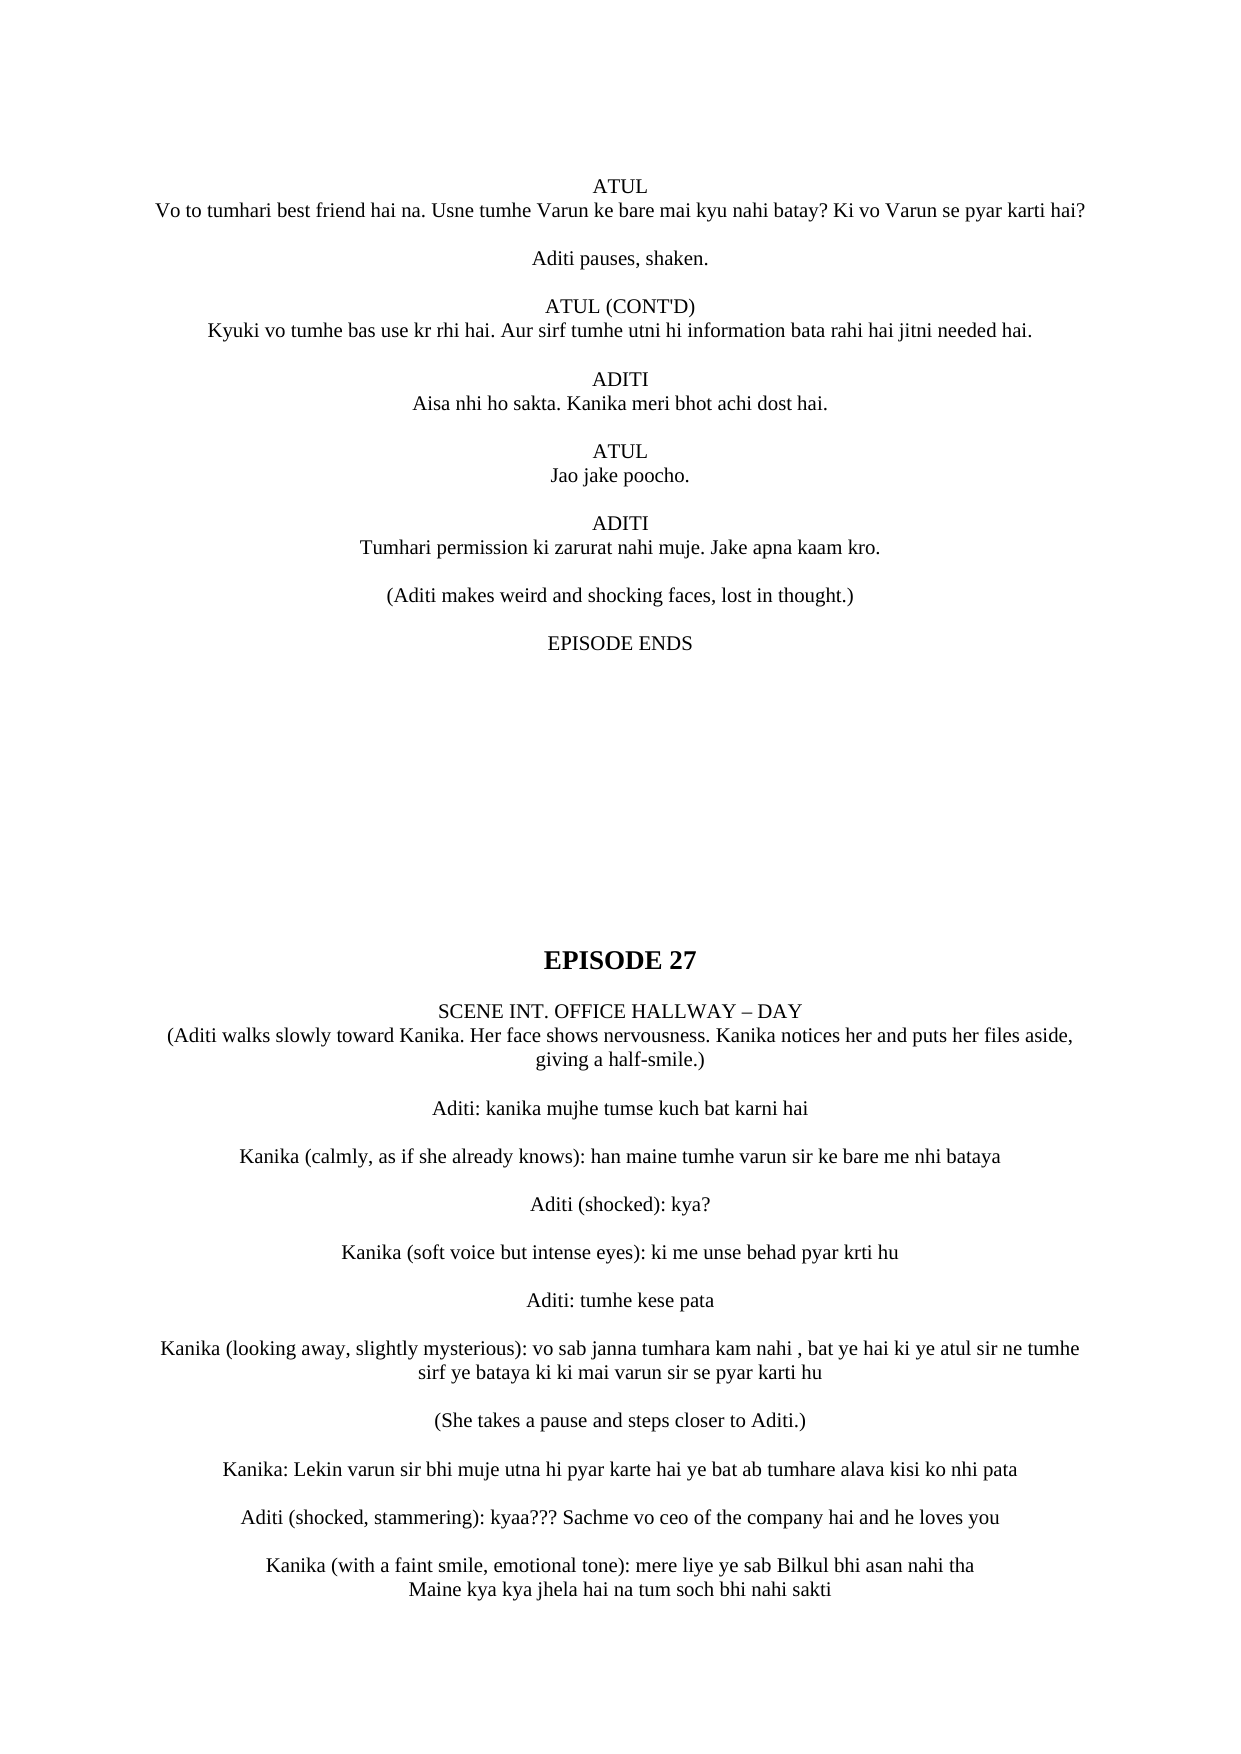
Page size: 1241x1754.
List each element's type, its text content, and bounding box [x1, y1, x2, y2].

text (She takes a pause and steps closer to Aditi.) [150, 1408, 1090, 1432]
text Aditi (shocked, stammering): kyaa??? Sachme vo ceo of the company hai and he loves you [150, 1504, 1090, 1529]
text ADITI [150, 511, 1090, 535]
text SCENE INT. OFFICE HALLWAY – DAY [150, 999, 1090, 1023]
text Tumhari permission ki zarurat nahi muje. Jake apna kaam kro. [150, 535, 1090, 559]
text Vo to tumhari best friend hai na. Usne tumhe Varun ke bare mai kyu nahi batay? Ki vo Varun se pyar karti hai? [150, 198, 1090, 222]
text EPISODE ENDS [150, 631, 1090, 655]
text Kanika (looking away, slightly mysterious): vo sab janna tumhara kam nahi , bat ye hai ki ye atul sir ne tumhe sirf ye bataya ki ki mai varun sir se pyar karti hu [150, 1336, 1090, 1384]
text (Aditi walks slowly toward Kanika. Her face shows nervousness. Kanika notices her and puts her files aside, giving a half-smile.) [150, 1023, 1090, 1071]
text Maine kya kya jhela hai na tum soch bhi nahi sakti [150, 1577, 1090, 1601]
text (Aditi makes weird and shocking faces, lost in thought.) [150, 583, 1090, 607]
text Aditi pauses, shaken. [150, 246, 1090, 270]
text Kyuki vo tumhe bas use kr rhi hai. Aur sirf tumhe utni hi information bata rahi hai jitni needed hai. [150, 318, 1090, 342]
text Kanika: Lekin varun sir bhi muje utna hi pyar karte hai ye bat ab tumhare alava kisi ko nhi pata [150, 1456, 1090, 1481]
text Aditi: kanika mujhe tumse kuch bat karni hai [150, 1096, 1090, 1119]
text Aditi (shocked): kya? [150, 1192, 1090, 1216]
text Kanika (soft voice but intense eyes): ki me unse behad pyar krti hu [150, 1240, 1090, 1264]
text Jao jake poocho. [150, 463, 1090, 487]
text ADITI [150, 367, 1090, 391]
text ATUL [150, 439, 1090, 463]
text ATUL (CONT'D) [150, 294, 1090, 318]
text Kanika (calmly, as if she already knows): han maine tumhe varun sir ke bare me nhi bataya [150, 1144, 1090, 1168]
text EPISODE 27 [150, 655, 1090, 975]
text Aditi: tumhe kese pata [150, 1288, 1090, 1312]
text Kanika (with a faint smile, emotional tone): mere liye ye sab Bilkul bhi asan nahi tha [150, 1553, 1090, 1577]
text Aisa nhi ho sakta. Kanika meri bhot achi dost hai. [150, 391, 1090, 415]
text ATUL [150, 174, 1090, 198]
